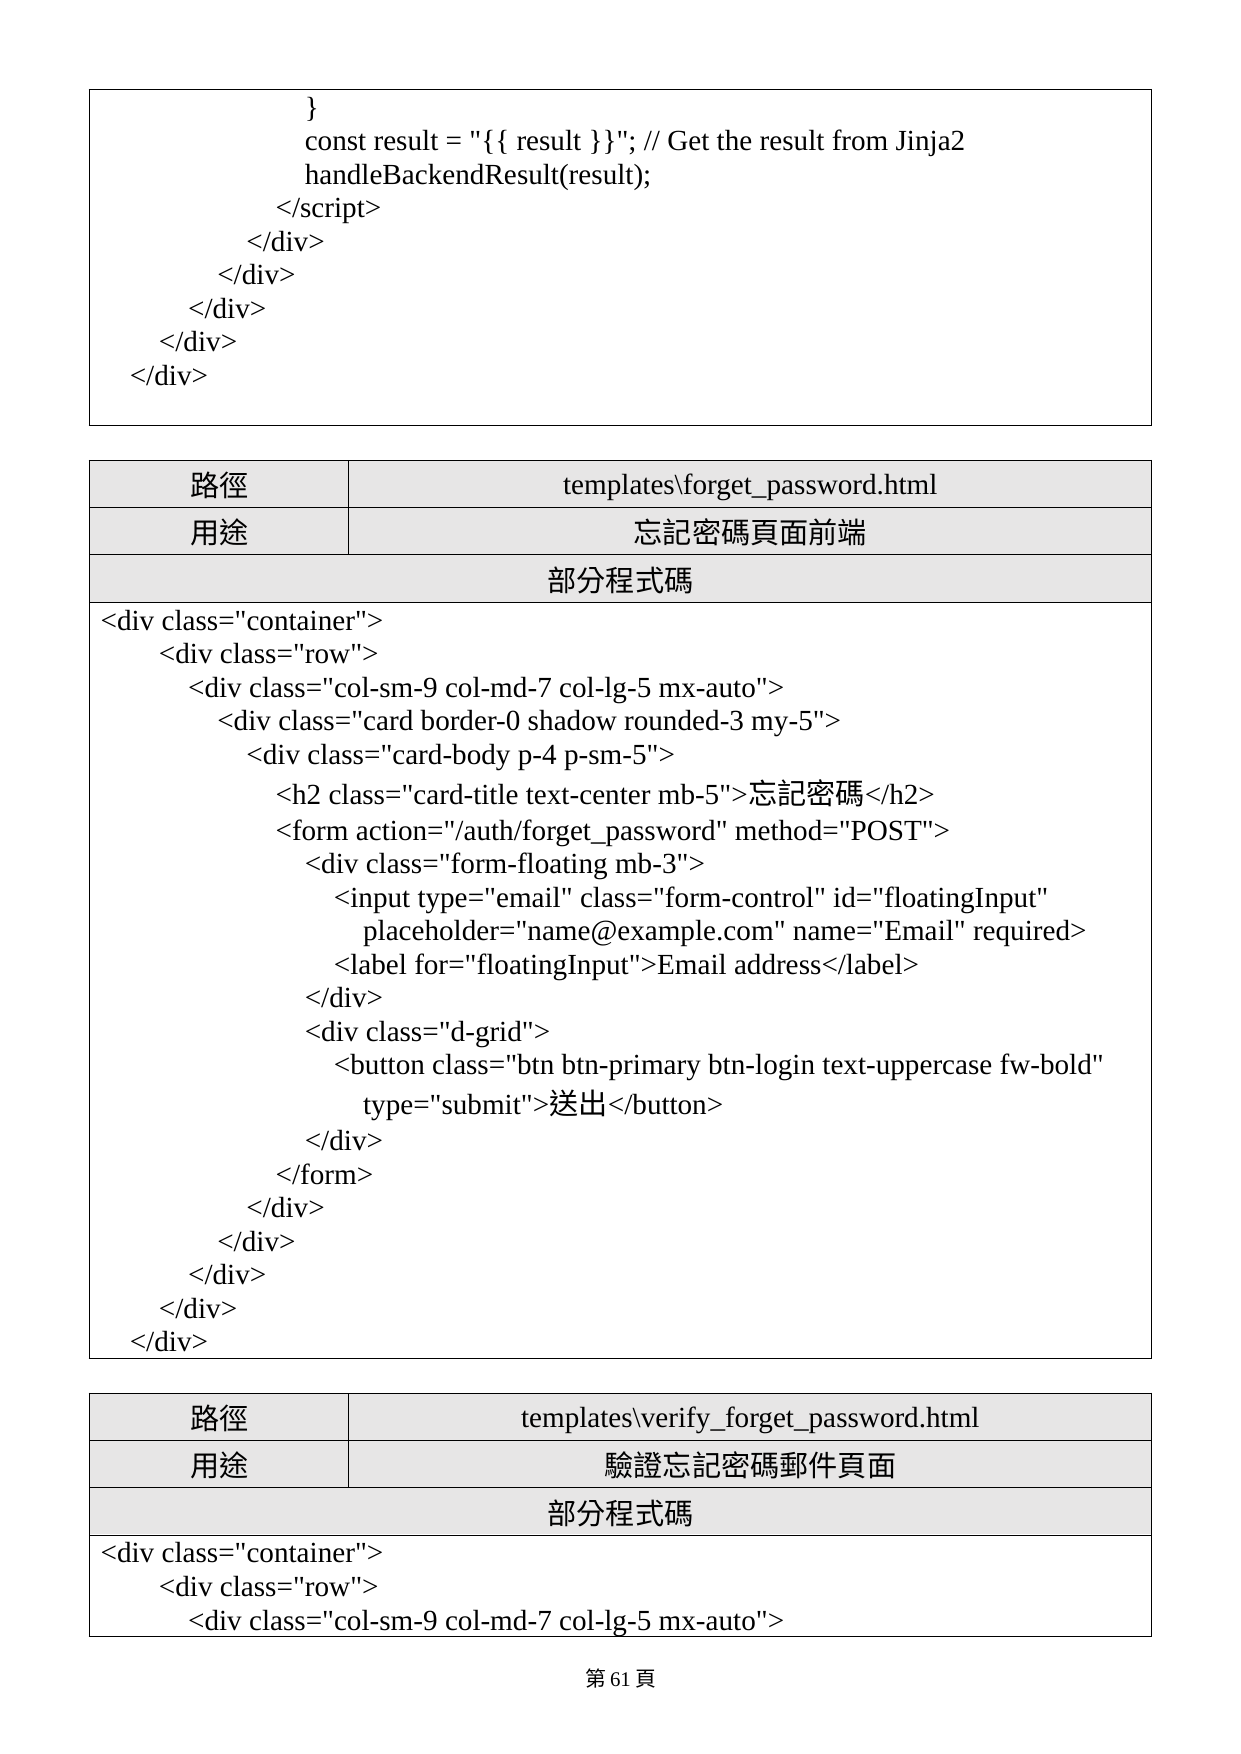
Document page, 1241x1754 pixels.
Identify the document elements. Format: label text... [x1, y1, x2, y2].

table_header templates\forget_password.html [349, 461, 1151, 507]
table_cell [90, 90, 1151, 425]
table_cell 忘記密碼頁面前端 [349, 508, 1151, 554]
table_header 路徑 [90, 1394, 348, 1440]
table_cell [90, 1536, 1151, 1636]
table_header templates\verify_forget_password.html [349, 1394, 1151, 1440]
table_header 路徑 [90, 461, 348, 507]
table_cell <div class="container"> <div class="row"> <div class="col-sm-9 col-md-7 col-lg-5 mx-auto"> <div class="card border-0 shadow rounded-3 my-5"> <div class="card-body p-4 p-sm-5"> <h2 class="card-title text-center mb-5">忘記密碼</h2> <form action="/auth/forget_password" method="POST"> <div class="form-floating mb-3"> <input type="email" class="form-control" id="floatingInput" placeholder="name@example.com" name="Email" required> <label for="floatingInput">Email address</label> </div> <div class="d-grid"> <button class="btn btn-primary btn-login text-uppercase fw-bold" type="submit">送出</button> </div> </form> </div> </div> </div> </div> </div> [90, 603, 1151, 1358]
table_cell 驗證忘記密碼郵件頁面 [349, 1441, 1151, 1487]
table_cell 用途 [90, 508, 348, 554]
table_cell 部分程式碼 [90, 555, 1151, 602]
table_cell 用途 [90, 1441, 348, 1487]
table_cell 部分程式碼 [90, 1488, 1151, 1534]
